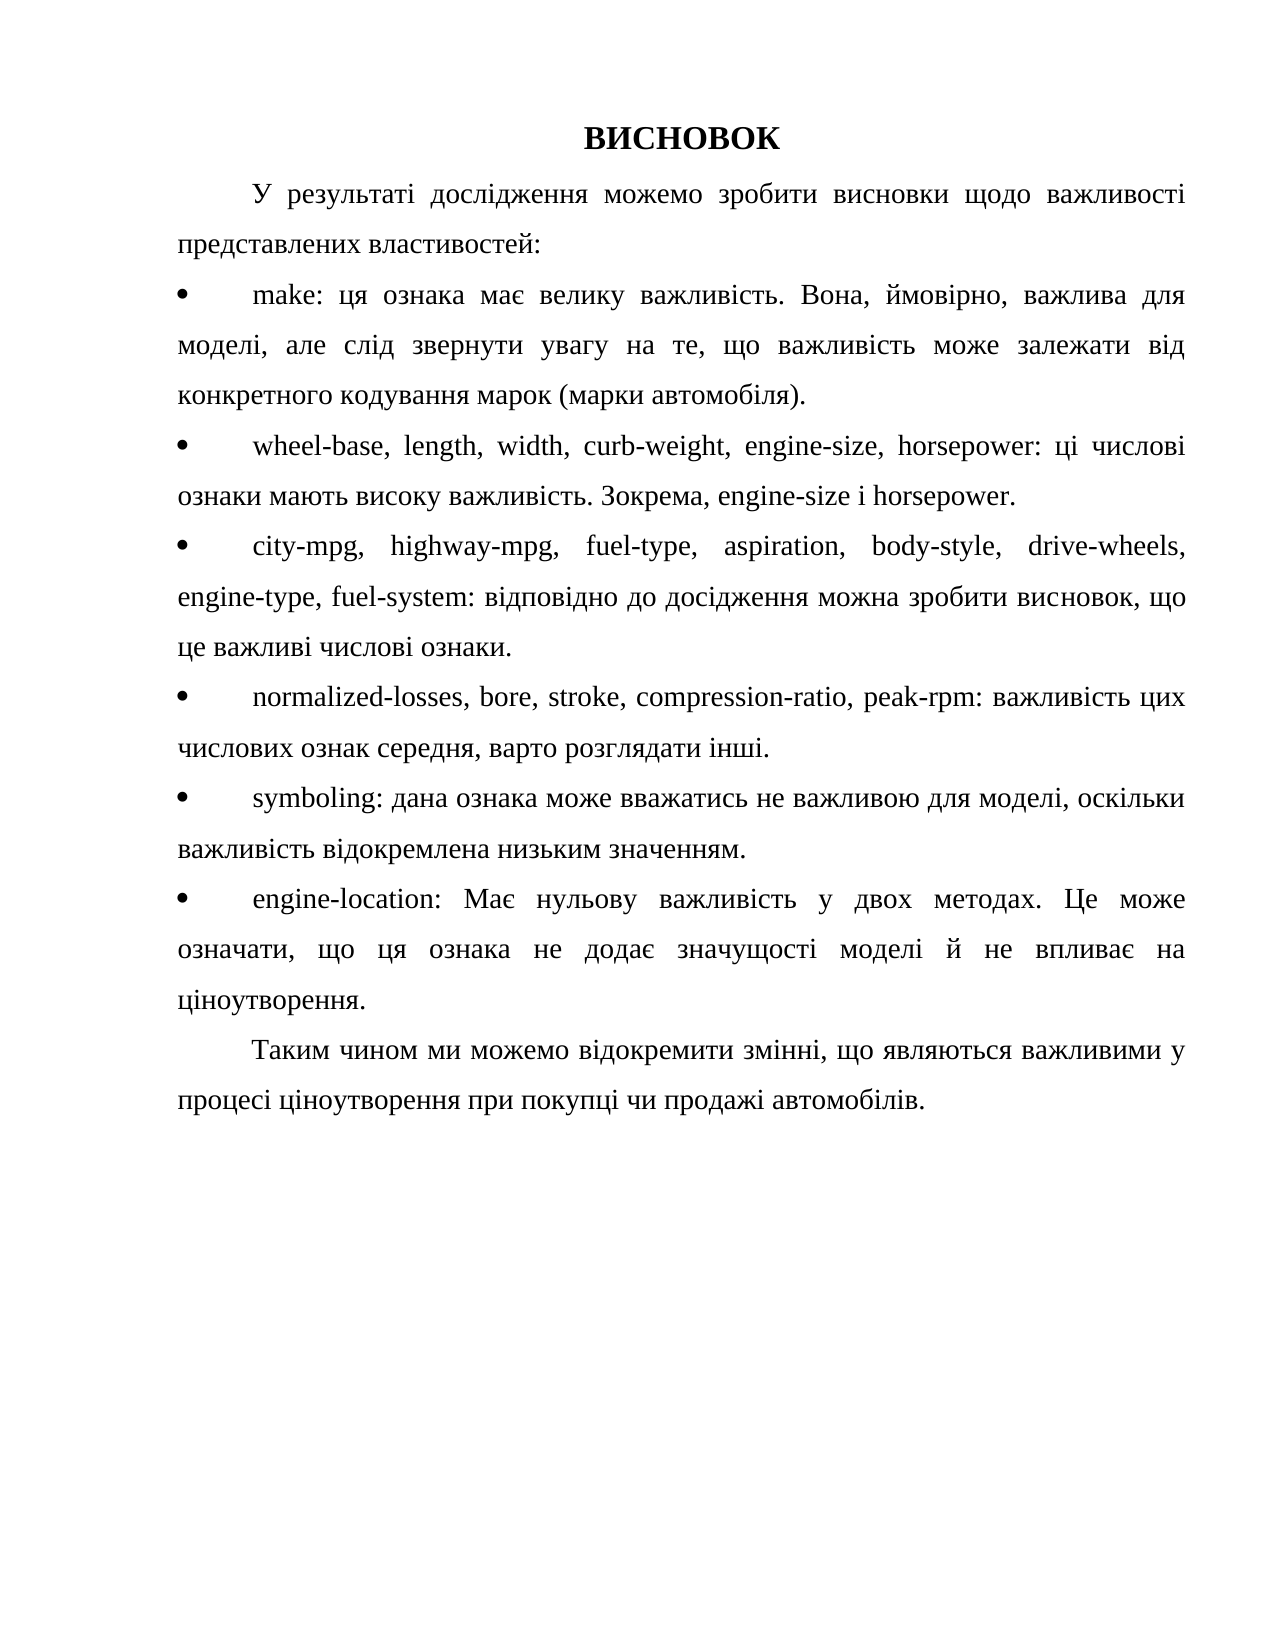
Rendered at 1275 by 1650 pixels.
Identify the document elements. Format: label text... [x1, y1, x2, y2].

list symboling: дана ознака може вважатись не важливою для моделі, оскільки важливість відокремлена низьким значенням. [177, 780, 1186, 864]
list normalized-losses, bore, stroke, compression-ratio, peak-rpm: важливість цих числових ознак середня, варто розглядати інші. [177, 679, 1186, 763]
list wheel-base, length, width, curb-weight, engine-size, horsepower: ці числові ознаки мають високу важливість. Зокрема, engine-size і horsepower. [177, 428, 1186, 512]
list Таким чином ми можемо відокремити змінні, що являються важливими у процесі ціноутворення при покупці чи продажі автомобілів. [177, 1032, 1186, 1116]
list city-mpg, highway-mpg, fuel-type, aspiration, body-style, drive-wheels, engine-type, fuel-system: відповідно до досідження можна зробити висновок, що це важливі числові ознаки. [177, 528, 1186, 663]
list make: ця ознака має велику важливість. Вона, ймовірно, важлива для моделі, але слід звернути увагу на те, що важливість може залежати від конкретного кодування марок (марки автомобіля). [177, 277, 1186, 411]
text У результаті дослідження можемо зробити висновки щодо важливості представлених властивостей: [177, 176, 1186, 260]
list engine-location: Має нульову важливість у двох методах. Це може означати, що ця ознака не додає значущості моделі й не впливає на ціноутворення. [177, 881, 1186, 1015]
text ВИСНОВОК [177, 118, 1186, 156]
